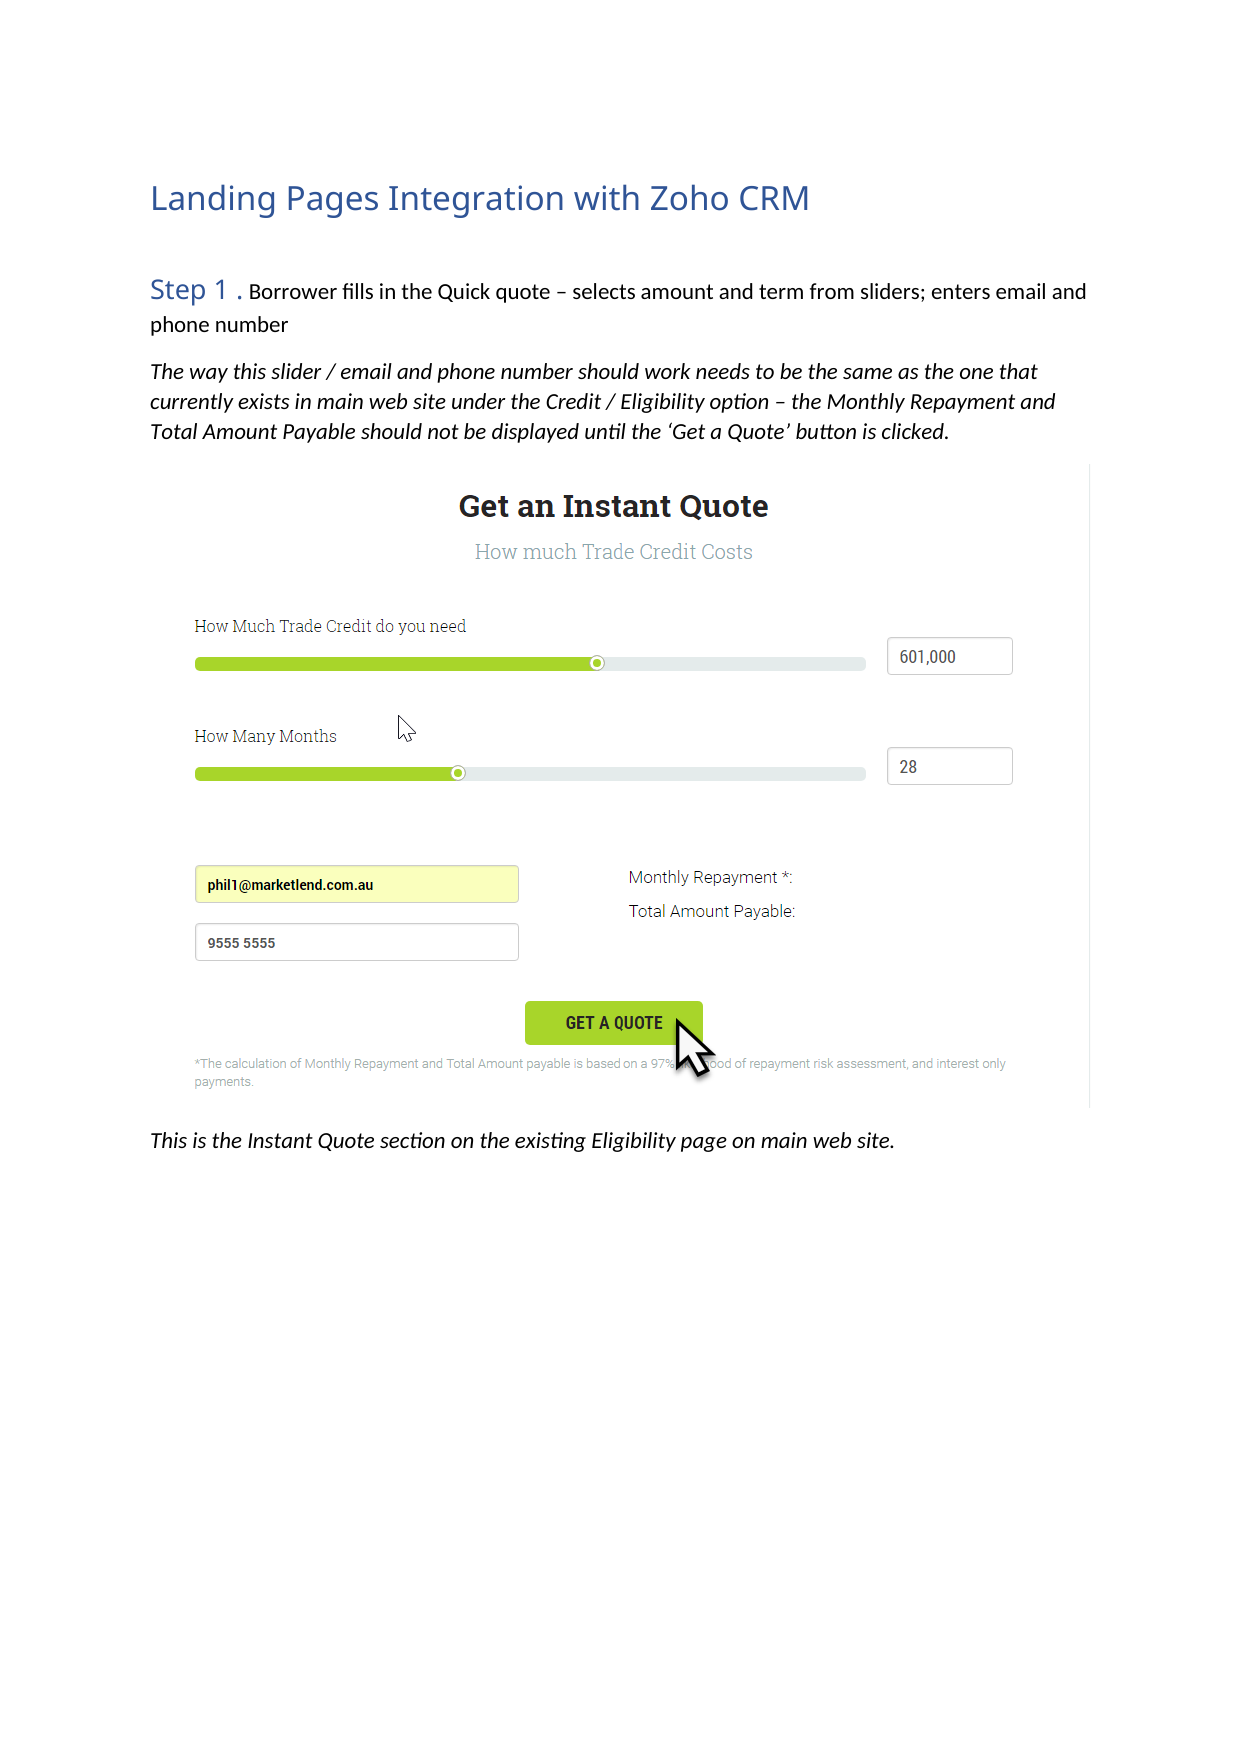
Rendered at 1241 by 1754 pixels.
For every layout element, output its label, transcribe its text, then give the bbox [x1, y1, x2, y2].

text Step 1 . Borrower fills in the Quick quote – selects amount and term from sliders; enters email and phone number [150, 271, 1090, 338]
text This is the Instant Quote section on the existing Eligibility page on main web site. [150, 1126, 1090, 1154]
text The way this slider / email and phone number should work needs to be the same as the one that currently exists in main web site under the Credit / Eligibility option – the Monthly Repayment and Total Amount Payable should not be displayed until the ‘Get a Quote’ button is clicked. [150, 357, 1090, 445]
subtitle Landing Pages Integration with Zoho CRM [150, 175, 1090, 220]
picture [150, 464, 1091, 1108]
